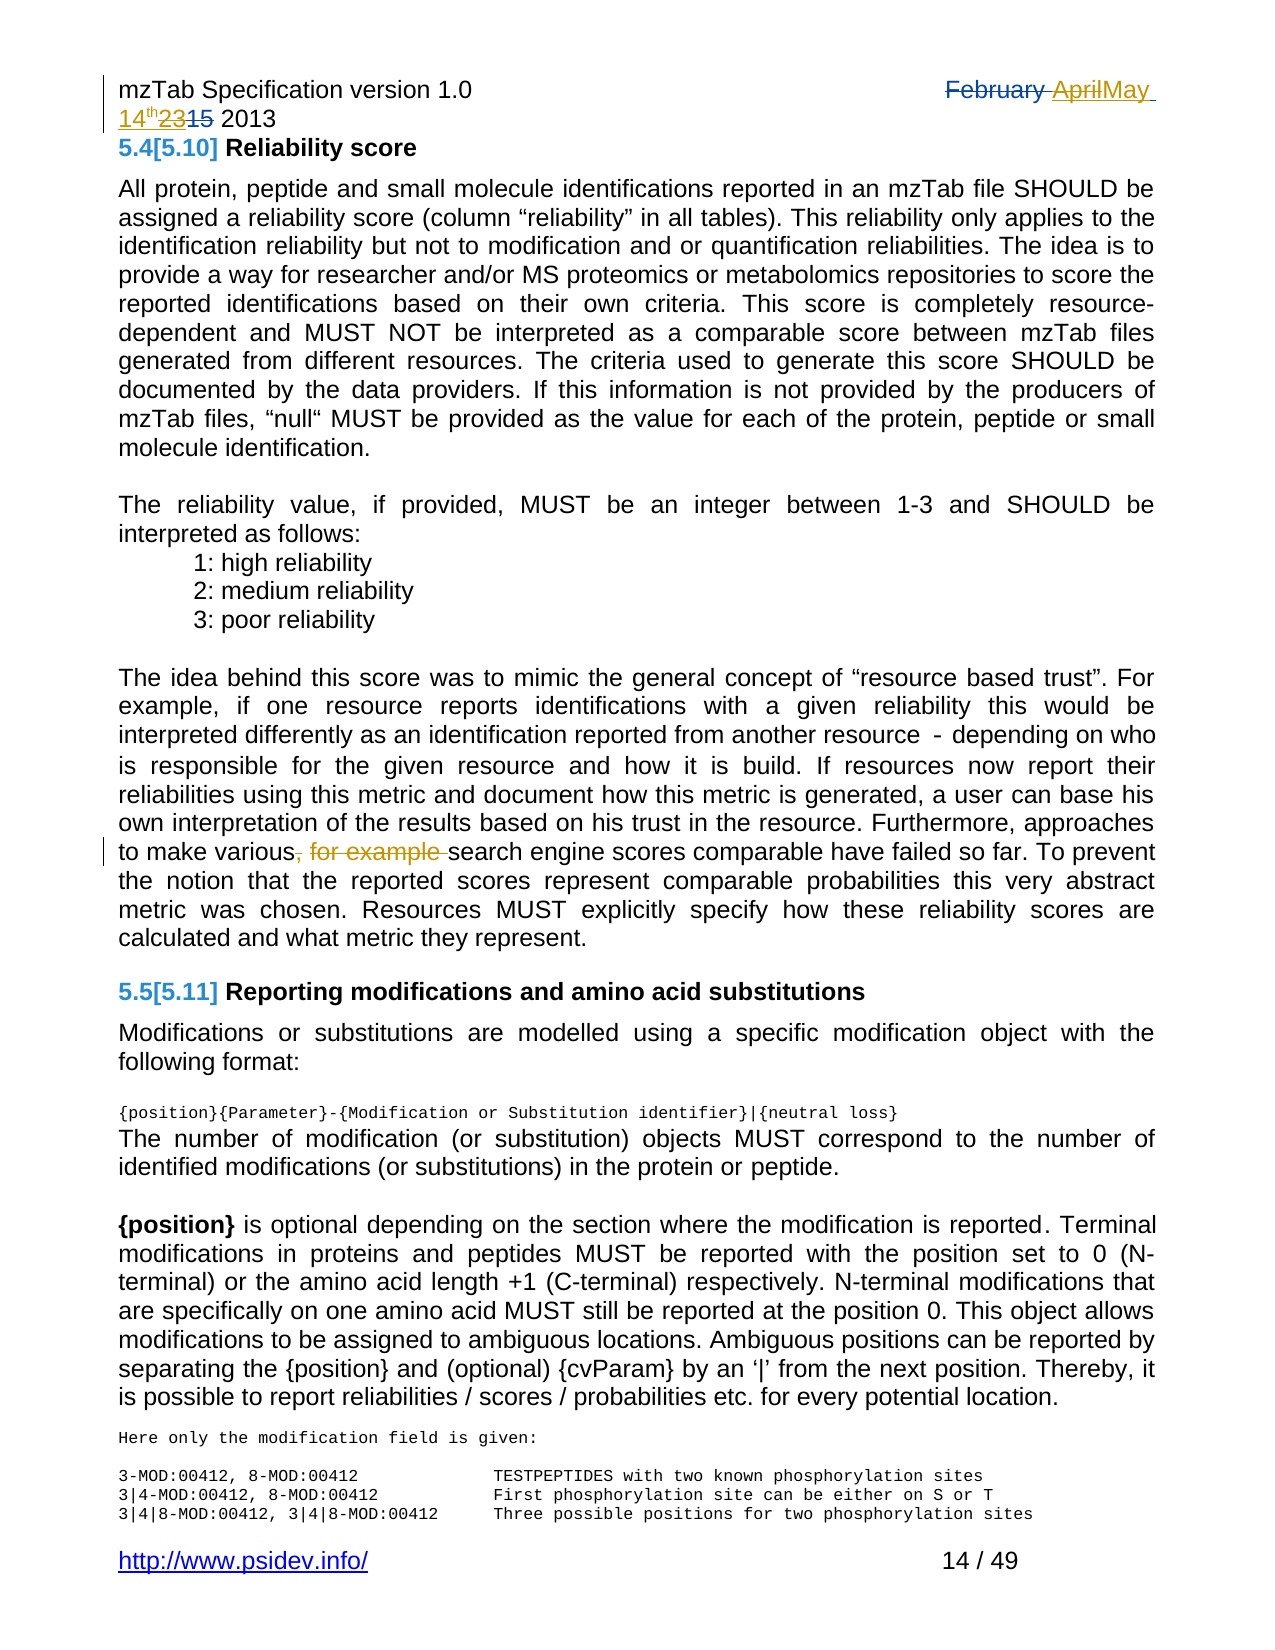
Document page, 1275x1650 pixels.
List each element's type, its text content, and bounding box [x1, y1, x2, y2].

text {position} is optional depending on the section where the modification is reported. Terminal modifications in proteins and peptides MUST be reported with the position set to 0 (N-terminal) or the amino acid length +1 (C-terminal) respectively. N-terminal modifications that are specifically on one amino acid MUST still be reported at the position 0. This object allows modifications to be assigned to ambiguous locations. Ambiguous positions can be reported by separating the {position} and (optional) {cvParam} by an ‘|’ from the next position. Thereby, it is possible to report reliabilities / scores / probabilities etc. for every potential location. [118, 1210, 1157, 1411]
text {position}{Parameter}-{Modification or Substitution identifier}|{neutral loss} [118, 1105, 1157, 1123]
text 3-MOD:00412, 8-MOD:00412 TESTPEPTIDES with two known phosphorylation sites [118, 1468, 1157, 1486]
text Here only the modification field is given: [118, 1430, 1157, 1449]
text The number of modification (or substitution) objects MUST correspond to the number of identified modifications (or substitutions) in the protein or peptide. [118, 1123, 1157, 1181]
text 1: high reliability [118, 547, 1157, 576]
subtitle Reporting modifications and amino acid substitutions [118, 977, 1157, 1006]
text Modifications or substitutions are modelled using a specific modification object with the following format: [118, 1018, 1157, 1076]
text The reliability value, if provided, MUST be an integer between 1-3 and SHOULD be interpreted as follows: [118, 490, 1157, 547]
text 2: medium reliability [118, 576, 1157, 605]
text 3: poor reliability [118, 605, 1157, 634]
text All protein, peptide and small molecule identifications reported in an mzTab file SHOULD be assigned a reliability score (column “reliability” in all tables). This reliability only applies to the identification reliability but not to modification and or quantification reliabilities. The idea is to provide a way for researcher and/or MS proteomics or metabolomics repositories to score the reported identifications based on their own criteria. This score is completely resource-dependent and MUST NOT be interpreted as a comparable score between mzTab files generated from different resources. The criteria used to generate this score SHOULD be documented by the data providers. If this information is not provided by the producers of mzTab files, “null“ MUST be provided as the value for each of the protein, peptide or small molecule identification. [118, 174, 1157, 461]
text 3|4-MOD:00412, 8-MOD:00412 First phosphorylation site can be either on S or T [118, 1486, 1157, 1505]
text The idea behind this score was to mimic the general concept of “resource based trust”. For example, if one resource reports identifications with a given reliability this would be interpreted differently as an identification reported from another resource - depending on who is responsible for the given resource and how it is build. If resources now report their reliabilities using this metric and document how this metric is generated, a user can base his own interpretation of the results based on his trust in the resource. Furthermore, approaches to make various search engine scores comparable have failed so far. To prevent the notion that the reported scores represent comparable probabilities this very abstract metric was chosen. Resources MUST explicitly specify how these reliability scores are calculated and what metric they represent. [118, 662, 1157, 952]
text 3|4|8-MOD:00412, 3|4|8-MOD:00412 Three possible positions for two phosphorylation sites [118, 1505, 1157, 1524]
subtitle Reliability score [118, 132, 1157, 161]
